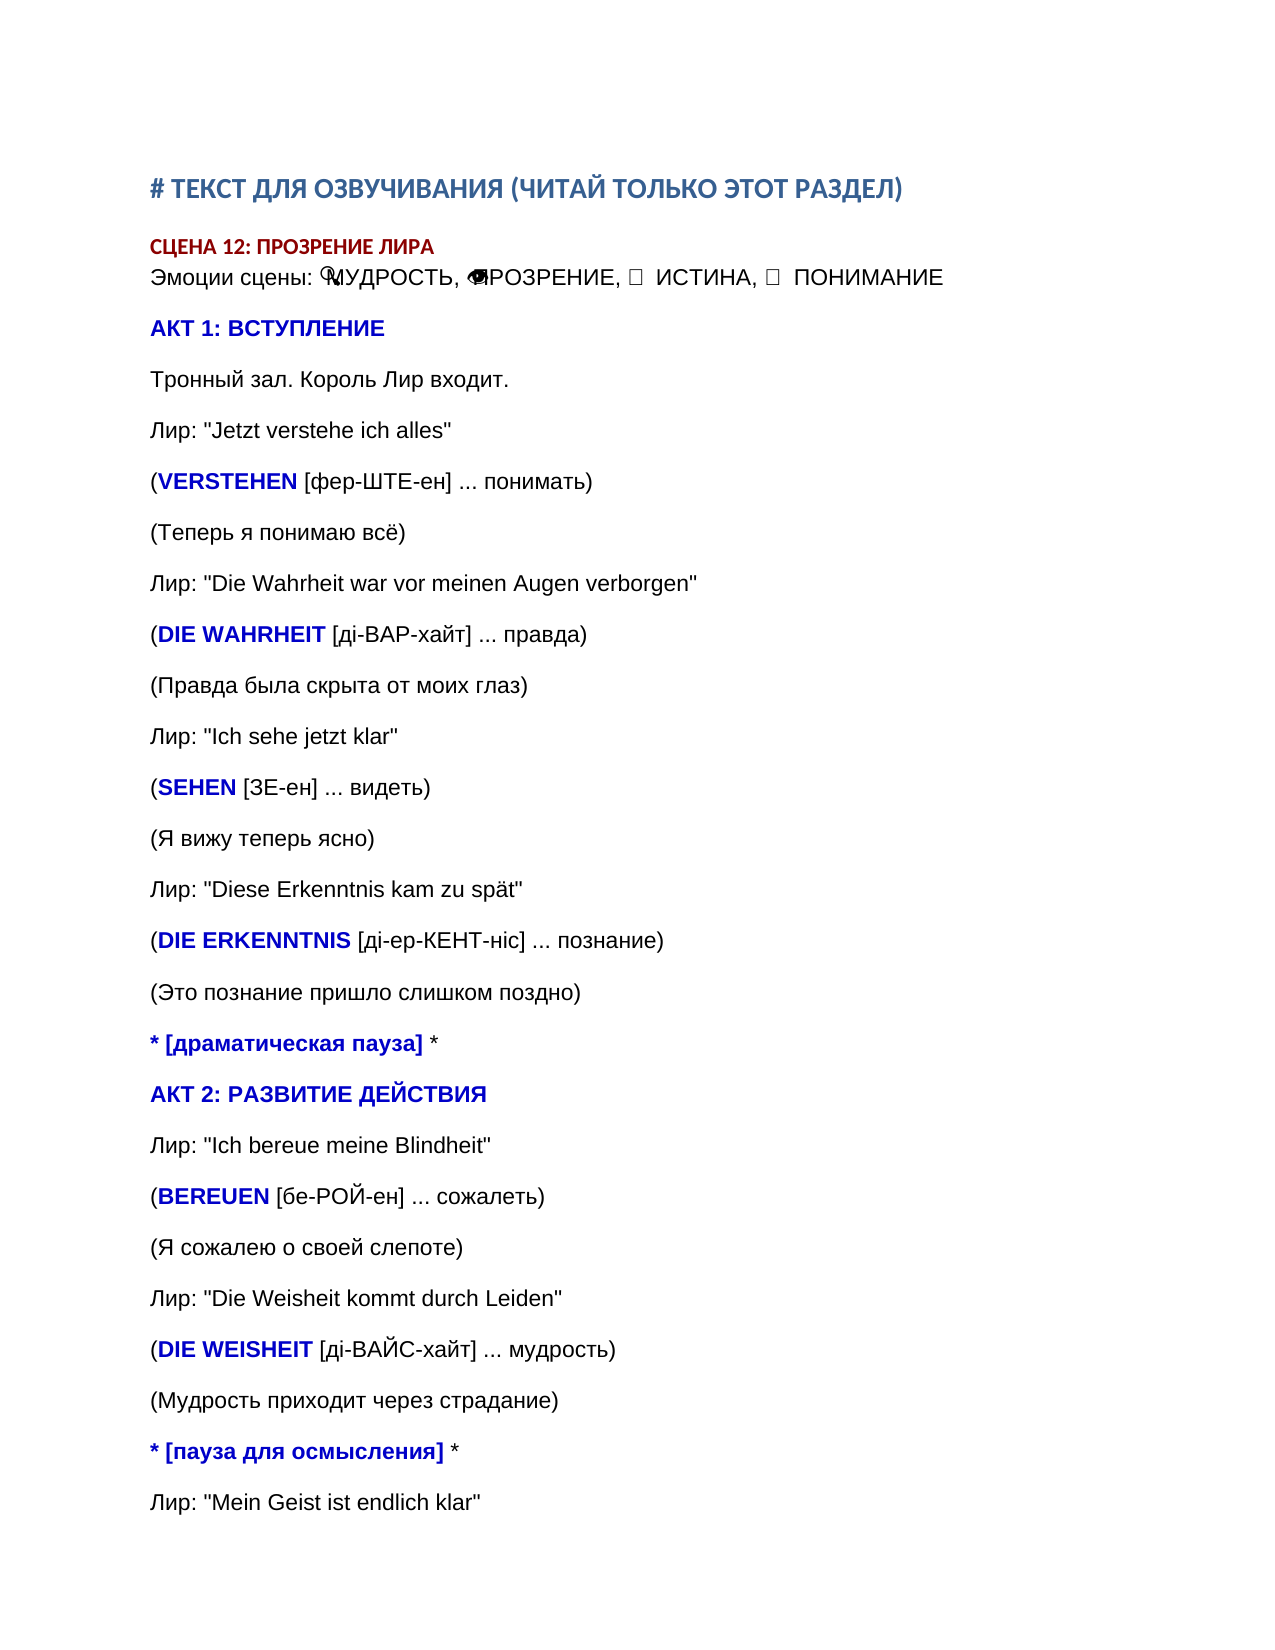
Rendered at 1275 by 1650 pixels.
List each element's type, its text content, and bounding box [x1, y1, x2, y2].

text Лир: "Ich bereue meine Blindheit" [150, 1132, 1125, 1158]
text Тронный зал. Король Лир входит. [150, 366, 1125, 392]
text (BEREUEN [бе-РОЙ-ен] ... сожалеть) [150, 1183, 1125, 1209]
text Лир: "Die Weisheit kommt durch Leiden" [150, 1285, 1125, 1311]
text Лир: "Die Wahrheit war vor meinen Augen verborgen" [150, 570, 1125, 597]
text (Я сожалею о своей слепоте) [150, 1234, 1125, 1260]
subtitle СЦЕНА 12: ПРОЗРЕНИЕ ЛИРА [150, 232, 1125, 260]
text (VERSTEHEN [фер-ШТЕ-ен] ... понимать) [150, 468, 1125, 494]
text (Теперь я понимаю всё) [150, 519, 1125, 546]
text Лир: "Jetzt verstehe ich alles" [150, 417, 1125, 443]
text (Мудрость приходит через страдание) [150, 1387, 1125, 1413]
text (DIE WEISHEIT [ді-ВАЙС-хайт] ... мудрость) [150, 1336, 1125, 1362]
subtitle # ТЕКСТ ДЛЯ ОЗВУЧИВАНИЯ (ЧИТАЙ ТОЛЬКО ЭТОТ РАЗДЕЛ) [150, 170, 1125, 206]
text (Это познание пришло слишком поздно) [150, 978, 1125, 1005]
text * [драматическая пауза] * [150, 1029, 1125, 1056]
text (Я вижу теперь ясно) [150, 825, 1125, 852]
text АКТ 2: РАЗВИТИЕ ДЕЙСТВИЯ [150, 1081, 1125, 1107]
text (DIE ERKENNTNIS [ді-ер-КЕНТ-ніс] ... познание) [150, 927, 1125, 954]
text Эмоции сцены: 🧠 МУДРОСТЬ, 💡 ПРОЗРЕНИЕ, 🔍 ИСТИНА, 👁 ПОНИМАНИЕ [150, 264, 1125, 290]
text (Правда была скрыта от моих глаз) [150, 672, 1125, 699]
text Лир: "Diese Erkenntnis kam zu spät" [150, 876, 1125, 903]
text Лир: "Mein Geist ist endlich klar" [150, 1489, 1125, 1515]
text (DIE WAHRHEIT [ді-ВАР-хайт] ... правда) [150, 621, 1125, 648]
text * [пауза для осмысления] * [150, 1438, 1125, 1464]
text (SEHEN [ЗЕ-ен] ... видеть) [150, 774, 1125, 801]
text АКТ 1: ВСТУПЛЕНИЕ [150, 315, 1125, 341]
text Лир: "Ich sehe jetzt klar" [150, 723, 1125, 750]
